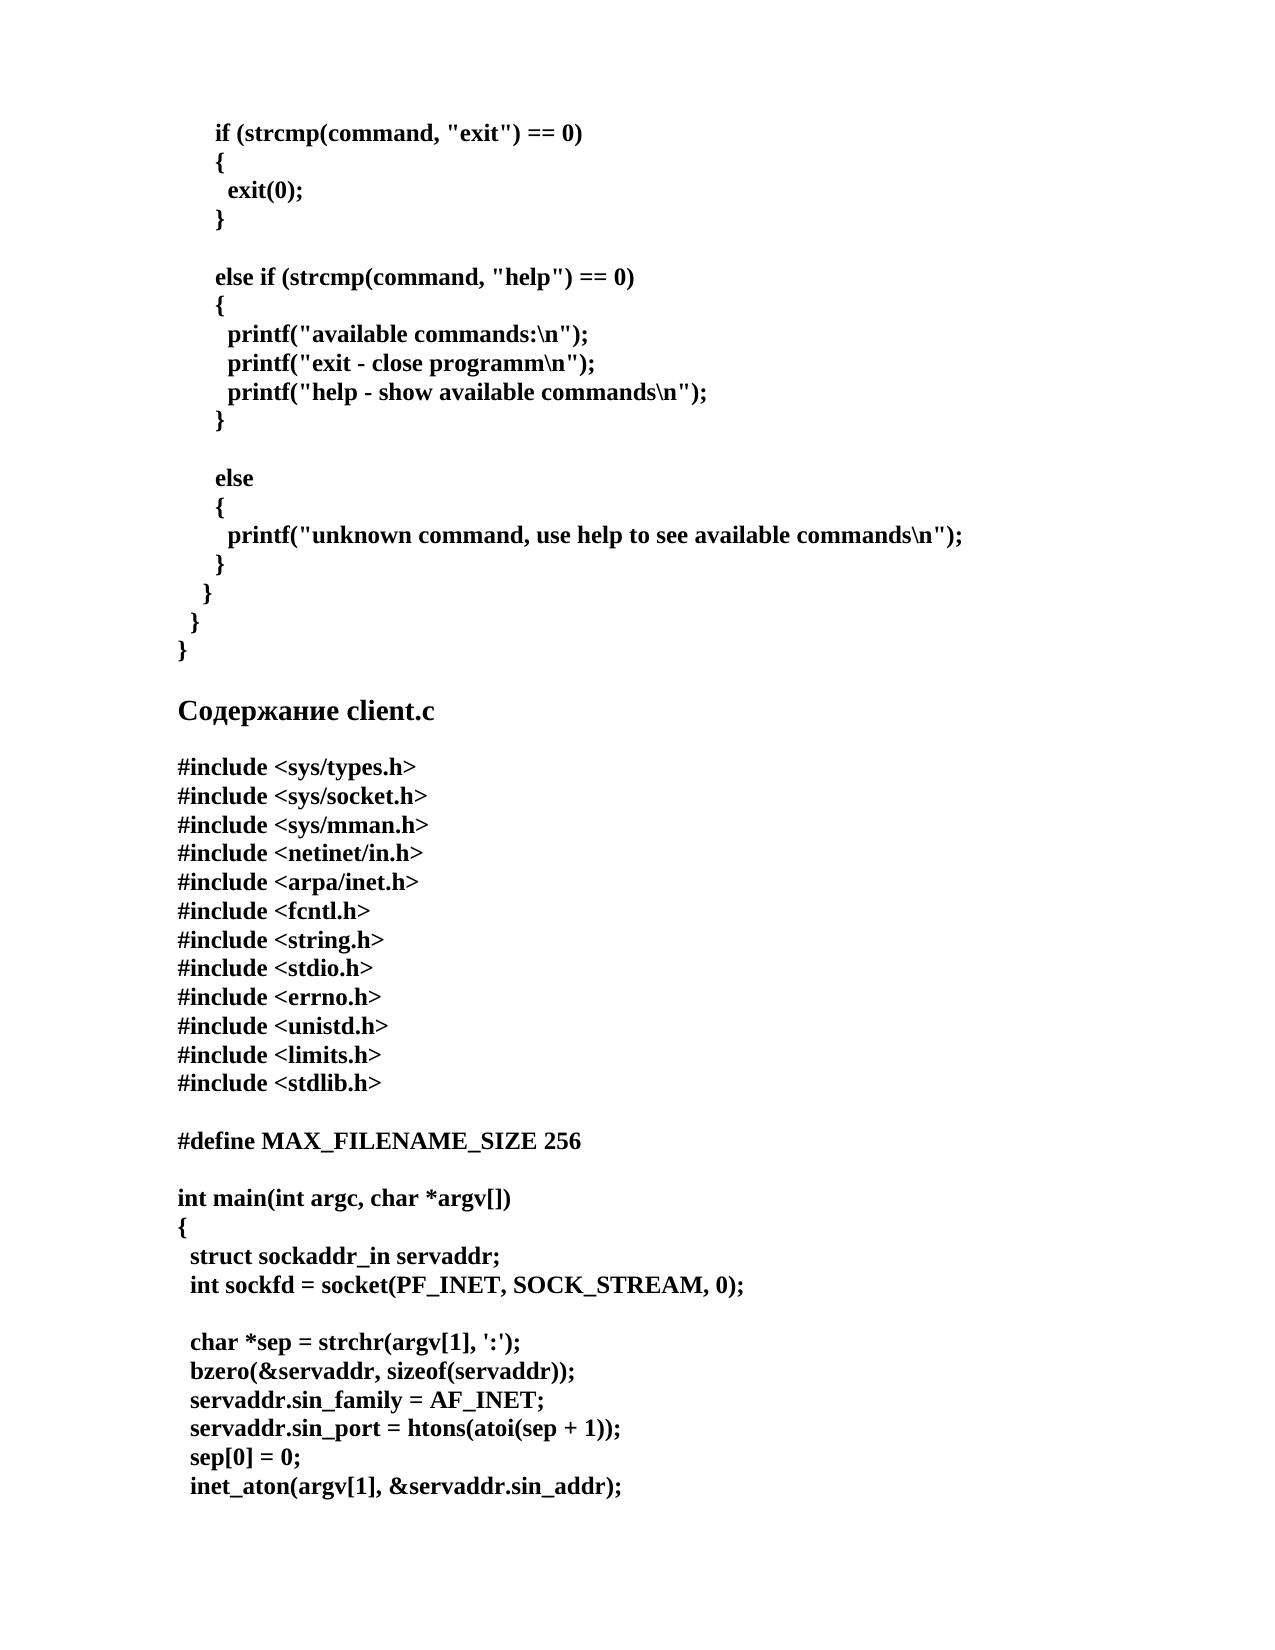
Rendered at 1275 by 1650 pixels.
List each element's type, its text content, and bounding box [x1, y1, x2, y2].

text exit(0); [177, 176, 1186, 204]
text printf("exit - close programm\n"); [177, 348, 1186, 377]
text } [177, 636, 1186, 664]
text struct sockaddr_in servaddr; [177, 1241, 1186, 1270]
text { [177, 492, 1186, 521]
text } [177, 549, 1186, 578]
text if (strcmp(command, "exit") == 0) [177, 118, 1186, 147]
text int sockfd = socket(PF_INET, SOCK_STREAM, 0); [177, 1270, 1186, 1298]
text #include <sys/mman.h> [177, 810, 1186, 838]
text #include <arpa/inet.h> [177, 867, 1186, 896]
text else if (strcmp(command, "help") == 0) [177, 262, 1186, 291]
text #include <sys/types.h> [177, 752, 1186, 781]
text #include <netinet/in.h> [177, 838, 1186, 867]
text printf("available commands:\n"); [177, 319, 1186, 348]
text servaddr.sin_family = AF_INET; [177, 1385, 1186, 1413]
text inet_aton(argv[1], &servaddr.sin_addr); [177, 1471, 1186, 1500]
text printf("unknown command, use help to see available commands\n"); [177, 521, 1186, 549]
text #include <errno.h> [177, 982, 1186, 1011]
text sep[0] = 0; [177, 1442, 1186, 1471]
text } [177, 578, 1186, 607]
text { [177, 147, 1186, 176]
text #include <stdio.h> [177, 953, 1186, 982]
text servaddr.sin_port = htons(atoi(sep + 1)); [177, 1413, 1186, 1442]
text #include <limits.h> [177, 1040, 1186, 1068]
text #include <sys/socket.h> [177, 781, 1186, 810]
text else [177, 463, 1186, 492]
text #include <fcntl.h> [177, 896, 1186, 925]
text { [177, 1212, 1186, 1241]
text #include <stdlib.h> [177, 1068, 1186, 1097]
text { [177, 291, 1186, 319]
text bzero(&servaddr, sizeof(servaddr)); [177, 1356, 1186, 1385]
text #include <string.h> [177, 925, 1186, 953]
text } [177, 607, 1186, 636]
text printf("help - show available commands\n"); [177, 377, 1186, 406]
text } [177, 204, 1186, 233]
text #include <unistd.h> [177, 1011, 1186, 1040]
text char *sep = strchr(argv[1], ':'); [177, 1327, 1186, 1356]
text } [177, 406, 1186, 434]
text Содержание client.c [177, 693, 1186, 727]
text int main(int argc, char *argv[]) [177, 1183, 1186, 1212]
text #define MAX_FILENAME_SIZE 256 [177, 1126, 1186, 1155]
